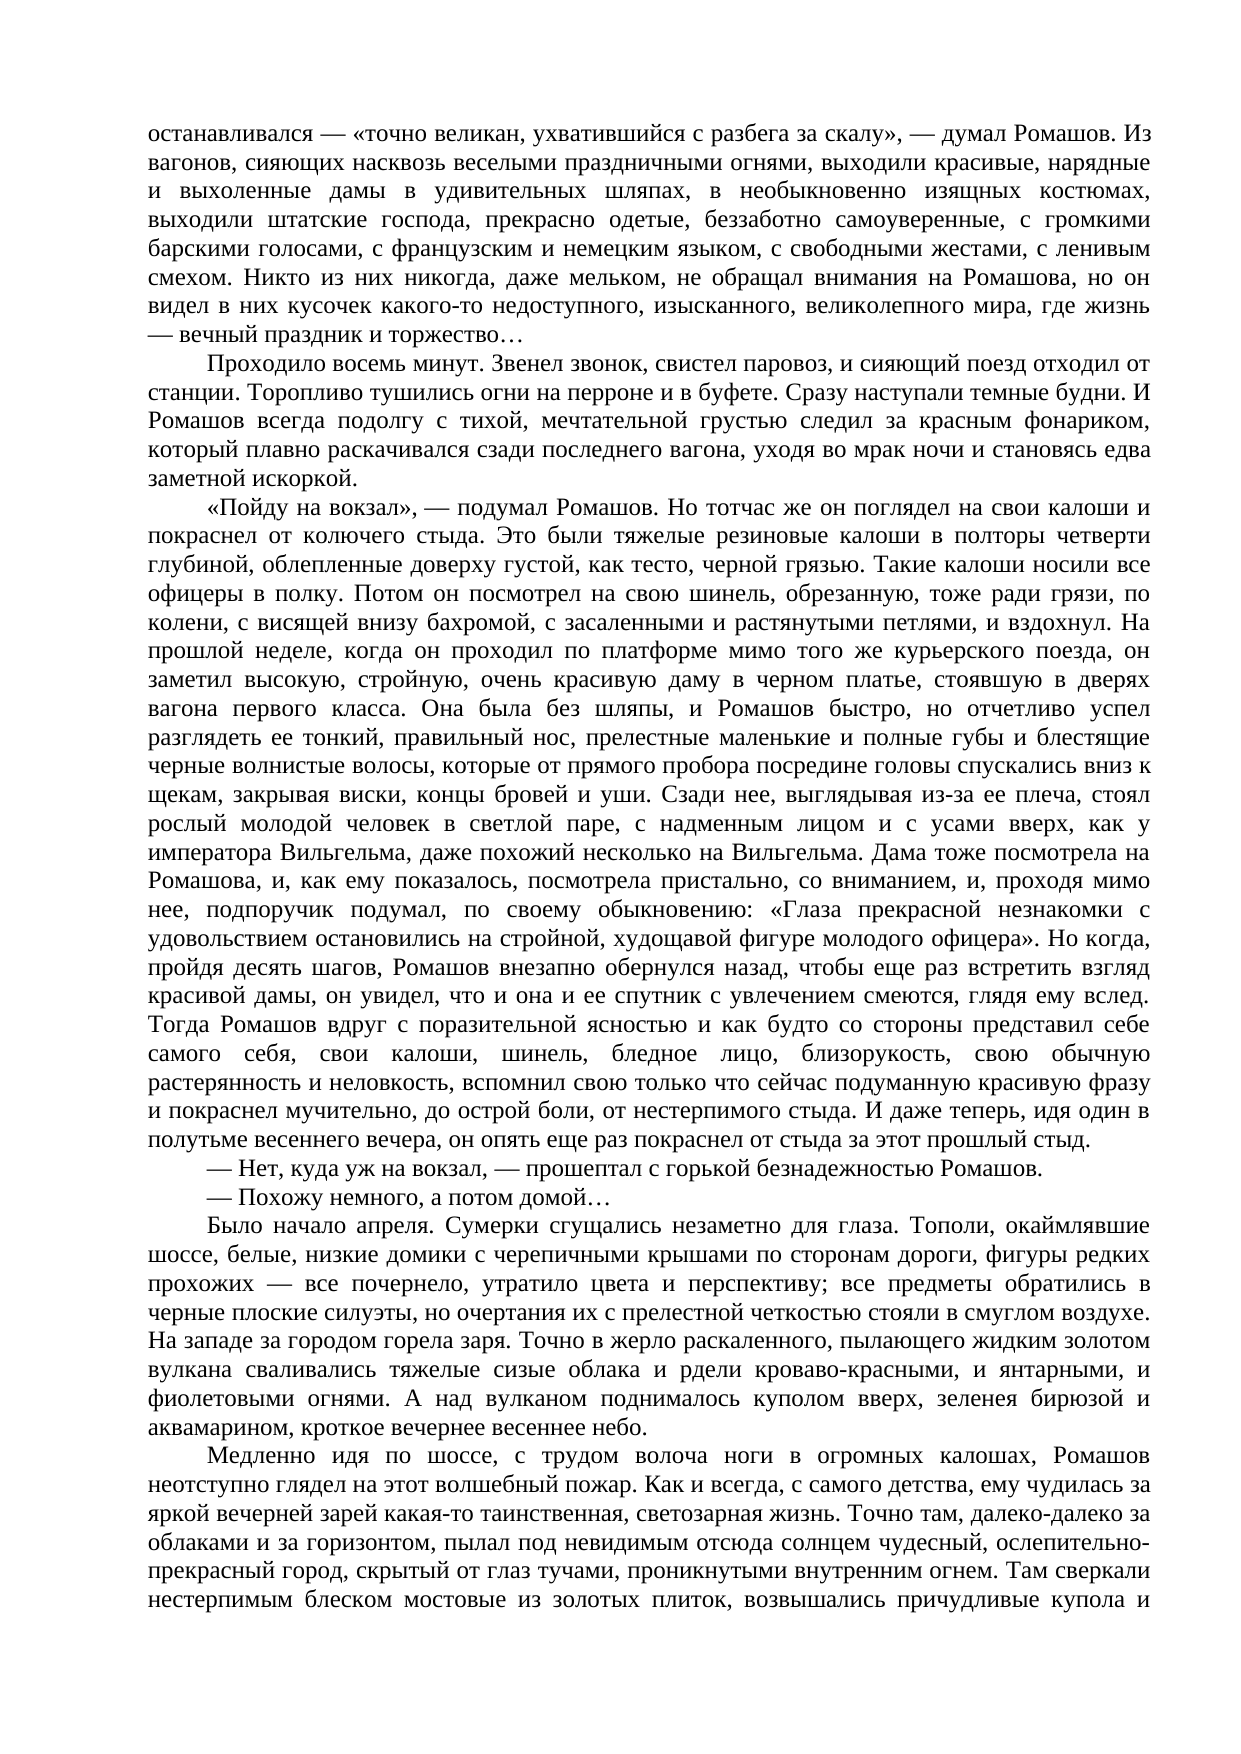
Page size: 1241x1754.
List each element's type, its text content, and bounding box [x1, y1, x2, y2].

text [148, 118, 1152, 348]
text — Нет, куда уж на вокзал, — прошептал с горькой безнадежностью Ромашов. [148, 1153, 1152, 1182]
text Было начало апреля. Сумерки сгущались незаметно для глаза. Тополи, окаймлявшие шоссе, белые, низкие домики с черепичными крышами по сторонам дороги, фигуры редких прохожих — все почернело, утратило цвета и перспективу; все предметы обратились в черные плоские силуэты, но очертания их с прелестной четкостью стояли в смуглом воздухе. На западе за городом горела заря. Точно в жерло раскаленного, пылающего жидким золотом вулкана сваливались тяжелые сизые облака и рдели кроваво-красными, и янтарными, и фиолетовыми огнями. А над вулканом поднималось куполом вверх, зеленея бирюзой и аквамарином, кроткое вечернее весеннее небо. [148, 1211, 1152, 1441]
text «Пойду на вокзал», — подумал Ромашов. Но тотчас же он поглядел на свои калоши и покраснел от колючего стыда. Это были тяжелые резиновые калоши в полторы четверти глубиной, облепленные доверху густой, как тесто, черной грязью. Такие калоши носили все офицеры в полку. Потом он посмотрел на свою шинель, обрезанную, тоже ради грязи, по колени, с висящей внизу бахромой, с засаленными и растянутыми петлями, и вздохнул. На прошлой неделе, когда он проходил по платформе мимо того же курьерского поезда, он заметил высокую, стройную, очень красивую даму в черном платье, стоявшую в дверях вагона первого класса. Она была без шляпы, и Ромашов быстро, но отчетливо успел разглядеть ее тонкий, правильный нос, прелестные маленькие и полные губы и блестящие черные волнистые волосы, которые от прямого пробора посредине головы спускались вниз к щекам, закрывая виски, концы бровей и уши. Сзади нее, выглядывая из-за ее плеча, стоял рослый молодой человек в светлой паре, с надменным лицом и с усами вверх, как у императора Вильгельма, даже похожий несколько на Вильгельма. Дама тоже посмотрела на Ромашова, и, как ему показалось, посмотрела пристально, со вниманием, и, проходя мимо нее, подпоручик подумал, по своему обыкновению: «Глаза прекрасной незнакомки с удовольствием остановились на стройной, худощавой фигуре молодого офицера». Но когда, пройдя десять шагов, Ромашов внезапно обернулся назад, чтобы еще раз встретить взгляд красивой дамы, он увидел, что и она и ее спутник с увлечением смеются, глядя ему вслед. Тогда Ромашов вдруг с поразительной ясностью и как будто со стороны представил себе самого себя, свои калоши, шинель, бледное лицо, близорукость, свою обычную растерянность и неловкость, вспомнил свою только что сейчас подуманную красивую фразу и покраснел мучительно, до острой боли, от нестерпимого стыда. И даже теперь, идя один в полутьме весеннего вечера, он опять еще раз покраснел от стыда за этот прошлый стыд. [148, 492, 1152, 1153]
text Проходило восемь минут. Звенел звонок, свистел паровоз, и сияющий поезд отходил от станции. Торопливо тушились огни на перроне и в буфете. Сразу наступали темные будни. И Ромашов всегда подолгу с тихой, мечтательной грустью следил за красным фонариком, который плавно раскачивался сзади последнего вагона, уходя во мрак ночи и становясь едва заметной искоркой. [148, 348, 1152, 492]
text — Похожу немного, а потом домой… [148, 1182, 1152, 1211]
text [148, 1441, 1152, 1613]
